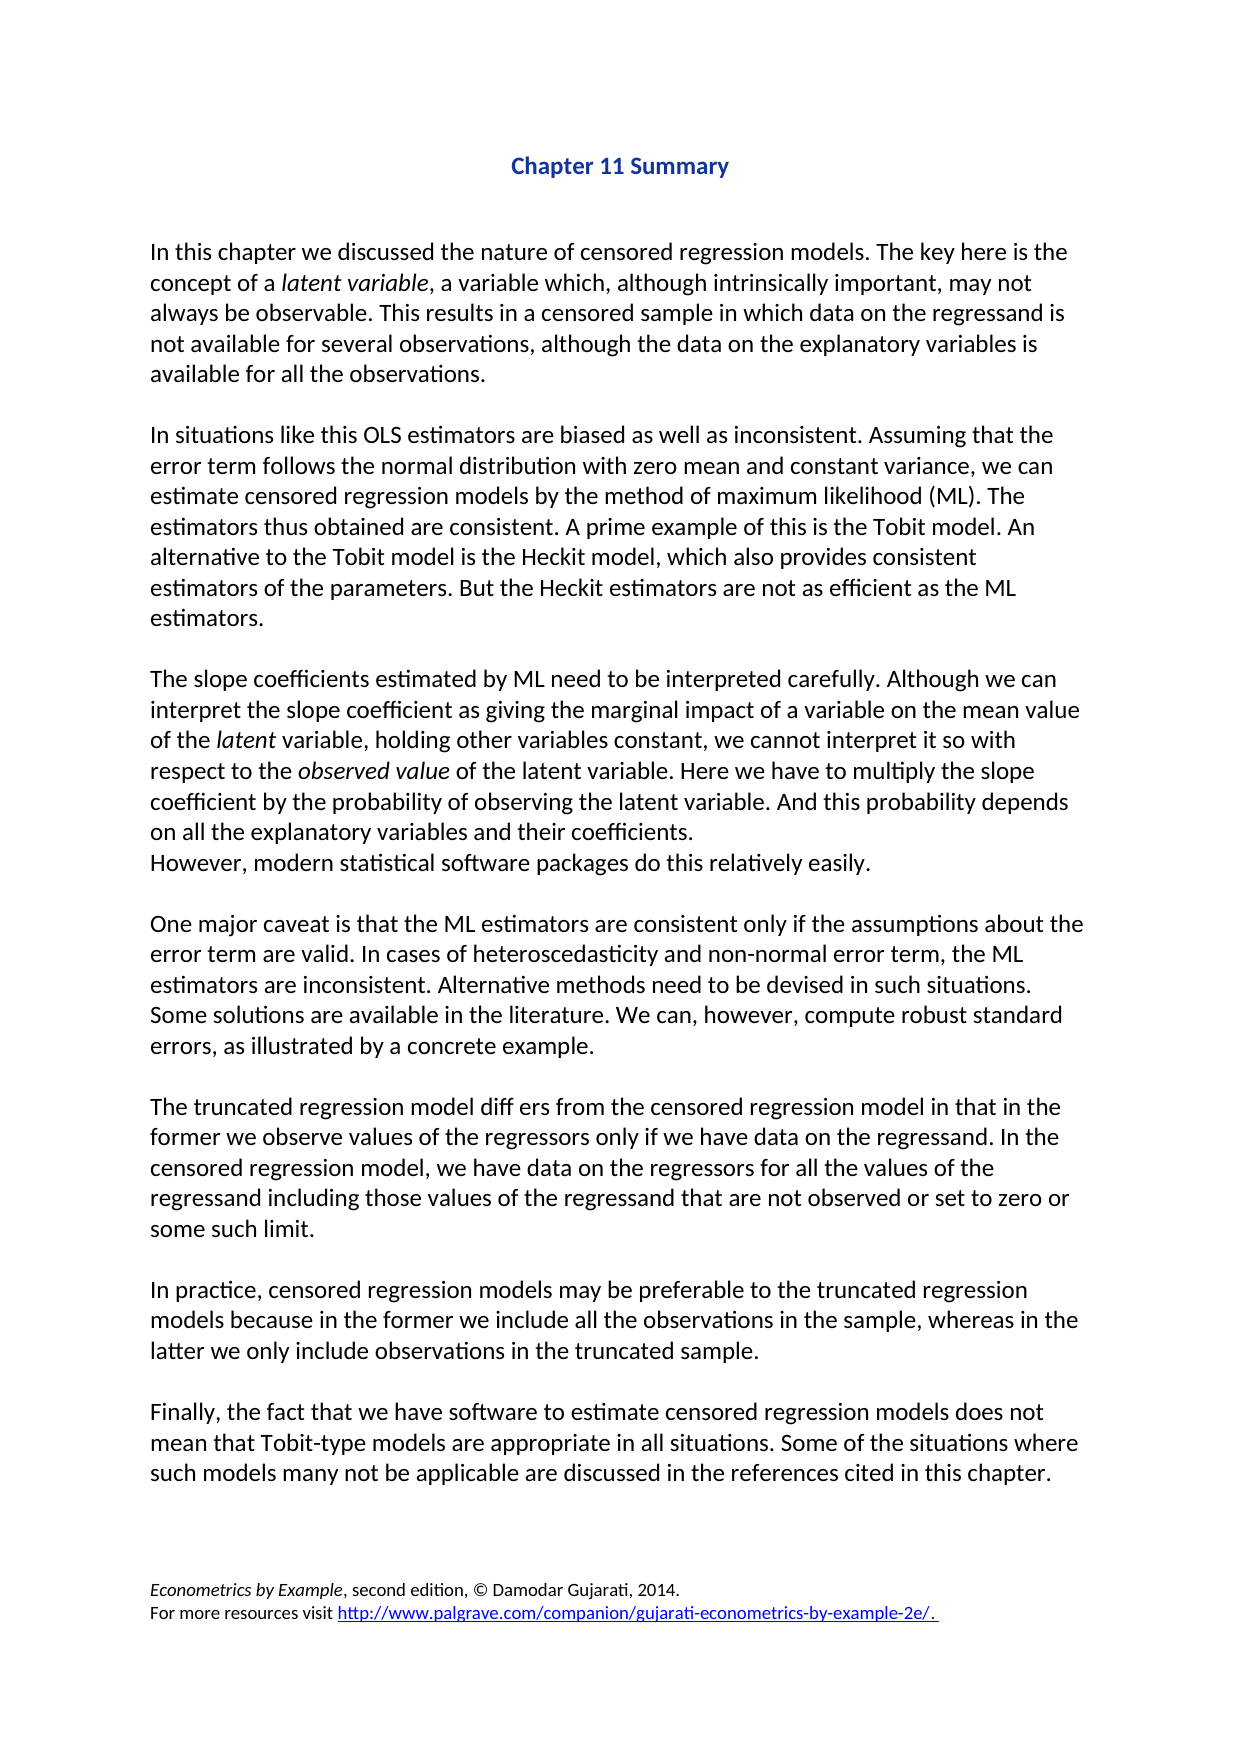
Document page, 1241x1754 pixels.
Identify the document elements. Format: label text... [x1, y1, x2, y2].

text However, modern statistical software packages do this relatively easily. [150, 847, 1090, 877]
text In practice, censored regression models may be preferable to the truncated regression models because in the former we include all the observations in the sample, whereas in the latter we only include observations in the truncated sample. [150, 1274, 1090, 1366]
text The slope coefficients estimated by ML need to be interpreted carefully. Although we can interpret the slope coefficient as giving the marginal impact of a variable on the mean value of the latent variable, holding other variables constant, we cannot interpret it so with respect to the observed value of the latent variable. Here we have to multiply the slope coefficient by the probability of observing the latent variable. And this probability depends on all the explanatory variables and their coefficients. [150, 664, 1090, 847]
text In situations like this OLS estimators are biased as well as inconsistent. Assuming that the error term follows the normal distribution with zero mean and constant variance, we can estimate censored regression models by the method of maximum likelihood (ML). The estimators thus obtained are consistent. A prime example of this is the Tobit model. An alternative to the Tobit model is the Heckit model, which also provides consistent estimators of the parameters. But the Heckit estimators are not as efficient as the ML estimators. [150, 419, 1090, 633]
text One major caveat is that the ML estimators are consistent only if the assumptions about the error term are valid. In cases of heteroscedasticity and non-normal error term, the ML estimators are inconsistent. Alternative methods need to be devised in such situations. Some solutions are available in the literature. We can, however, compute robust standard errors, as illustrated by a concrete example. [150, 908, 1090, 1060]
text Chapter 11 Summary [150, 150, 1090, 181]
text In this chapter we discussed the nature of censored regression models. The key here is the concept of a latent variable, a variable which, although intrinsically important, may not always be observable. This results in a censored sample in which data on the regressand is not available for several observations, although the data on the explanatory variables is available for all the observations. [150, 236, 1090, 389]
text Finally, the fact that we have software to estimate censored regression models does not mean that Tobit-type models are appropriate in all situations. Some of the situations where such models many not be applicable are discussed in the references cited in this chapter. [150, 1396, 1090, 1488]
text The truncated regression model diff ers from the censored regression model in that in the former we observe values of the regressors only if we have data on the regressand. In the censored regression model, we have data on the regressors for all the values of the regressand including those values of the regressand that are not observed or set to zero or some such limit. [150, 1091, 1090, 1243]
